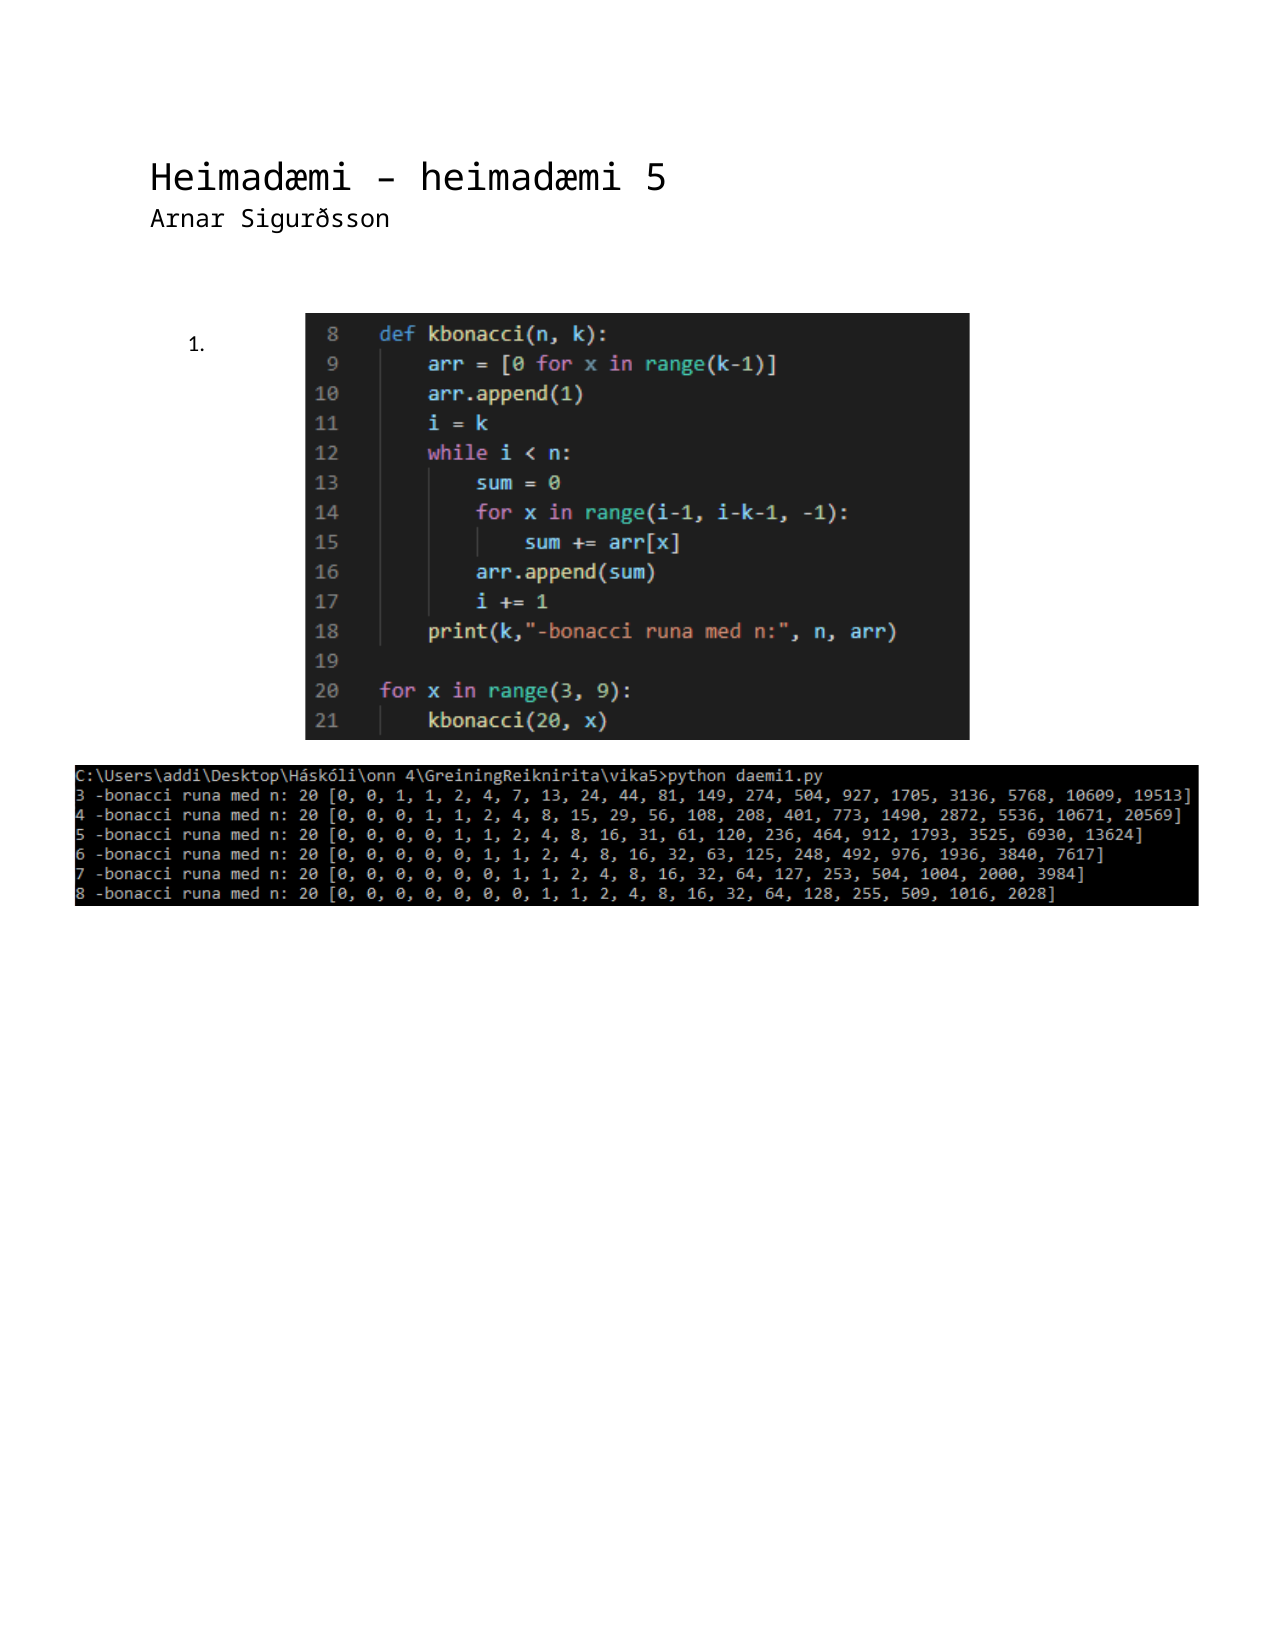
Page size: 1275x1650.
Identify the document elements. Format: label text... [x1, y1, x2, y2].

text Heimadæmi – heimadæmi 5 [150, 150, 1125, 201]
picture [303, 313, 969, 739]
text Arnar Sigurðsson [150, 201, 1125, 235]
picture [73, 765, 1198, 905]
